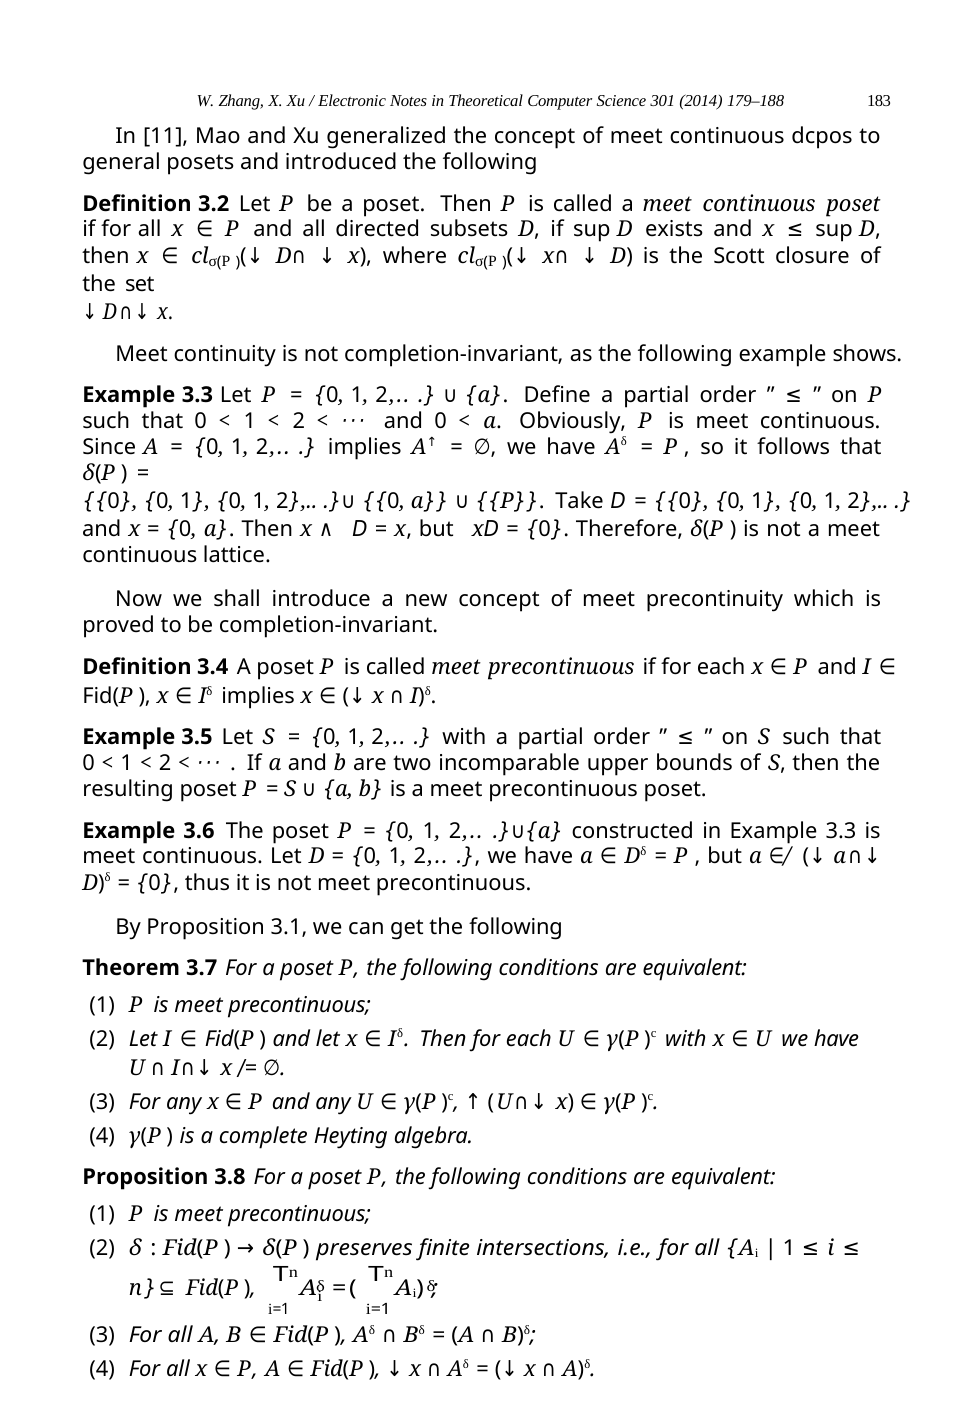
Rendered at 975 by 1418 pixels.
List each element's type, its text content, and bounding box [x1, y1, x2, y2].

list Let I ∈ Fid(P ) and let x ∈ Iδ. Then for each U ∈ γ(P )c with x ∈ U we have [89, 1023, 914, 1052]
text ↓ D∩↓ x. [82, 298, 914, 324]
list For all A, B ∈ Fid(P ), Aδ ∩ Bδ = (A ∩ B)δ; [89, 1301, 914, 1349]
text Example 3.5 Let S = {0, 1, 2,.. .} with a partial order ” ≤ ” on S such that 0 < 1 < 2 < ··· . If a and b are two incomparable upper bounds of S, then the resulting poset P = S ∪ {a, b} is a meet precontinuous poset. [82, 724, 881, 803]
list P is meet precontinuous; [89, 1198, 914, 1228]
text U ∩ I∩↓ x /= ∅. [129, 1052, 914, 1082]
text Meet continuity is not completion-invariant, as the following example shows. [115, 338, 914, 368]
text Fid(P ), x ∈ Iδ implies x ∈ (↓ x ∩ I)δ. [82, 680, 914, 710]
text Theorem 3.7 For a poset P, the following conditions are equivalent: [82, 952, 914, 982]
text Definition 3.4 A poset P is called meet precontinuous if for each x ∈ P and I ∈ [82, 651, 914, 680]
list γ(P ) is a complete Heyting algebra. [89, 1120, 914, 1149]
text and x = {0, a}. Then x ∧ D = x, but xD = {0}. Therefore, δ(P ) is not a meet continuous lattice. [82, 515, 881, 568]
list For any x ∈ P and any U ∈ γ(P )c, ↑ (U∩↓ x) ∈ γ(P )c. [89, 1086, 914, 1116]
text Example 3.3 Let P = {0, 1, 2,.. .} ∪ {a}. Define a partial order ” ≤ ” on P such that 0 < 1 < 2 < ··· and 0 < a. Obviously, P is meet continuous. Since A = {0, 1, 2,.. .} implies A↑ = ∅, we have Aδ = P , so it follows that δ(P ) = [82, 382, 881, 487]
list P is meet precontinuous; [89, 989, 914, 1019]
text By Proposition 3.1, we can get the following [115, 911, 914, 941]
text In [11], Mao and Xu generalized the concept of meet continuous dcpos to general posets and introduced the following [82, 122, 881, 176]
text Definition 3.2 Let P be a poset. Then P is called a meet continuous poset if for all x ∈ P and all directed subsets D, if sup D exists and x ≤ sup D, then x ∈ clσ(P )(↓ D∩ ↓ x), where clσ(P )(↓ x∩ ↓ D) is the Scott closure of the set [82, 191, 881, 298]
text Now we shall introduce a new concept of meet precontinuity which is proved to be completion-invariant. [82, 585, 881, 639]
text Tn δ Tn δ [272, 1261, 914, 1282]
list δ : Fid(P ) → δ(P ) preserves ﬁnite intersections, i.e., for all {Ai | 1 ≤ i ≤ [89, 1232, 914, 1261]
text Example 3.6 The poset P = {0, 1, 2,.. .}∪{a} constructed in Example 3.3 is meet continuous. Let D = {0, 1, 2,.. .}, we have a ∈ Dδ = P , but a ∈/ (↓ a∩↓ D)δ = {0}, thus it is not meet precontinuous. [82, 818, 881, 896]
text {{0}, {0, 1}, {0, 1, 2},.. .}∪ {{0, a}} ∪ {{P}}. Take D = {{0}, {0, 1}, {0, 1, 2},.. .} [82, 487, 914, 514]
text Proposition 3.8 For a poset P, the following conditions are equivalent: [82, 1161, 914, 1191]
list For all x ∈ P, A ∈ Fid(P ), ↓ x ∩ Aδ = (↓ x ∩ A)δ. [89, 1353, 914, 1383]
